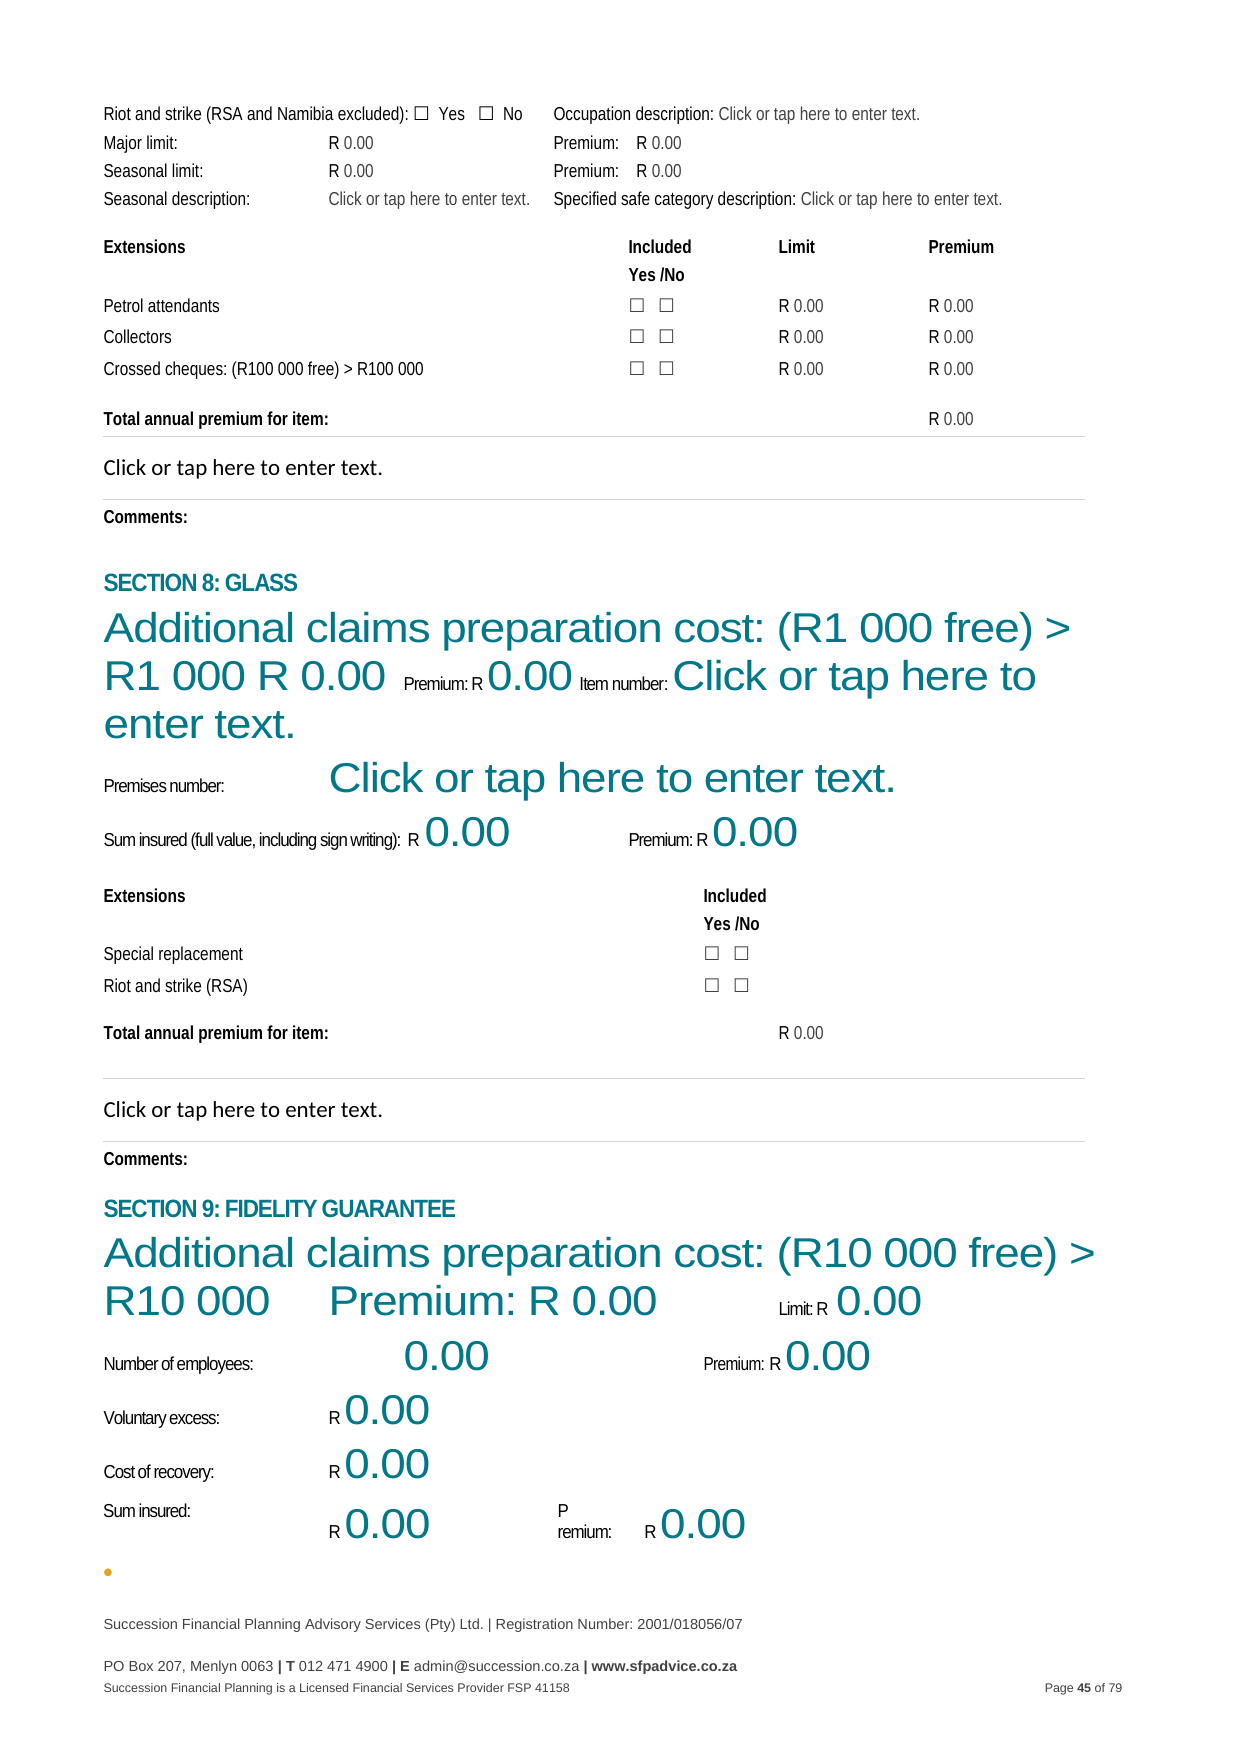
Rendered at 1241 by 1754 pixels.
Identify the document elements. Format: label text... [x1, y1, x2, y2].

text Section 9: Fidelity Guarantee [103, 1194, 1137, 1222]
text Section 8: Glass [103, 568, 1137, 597]
